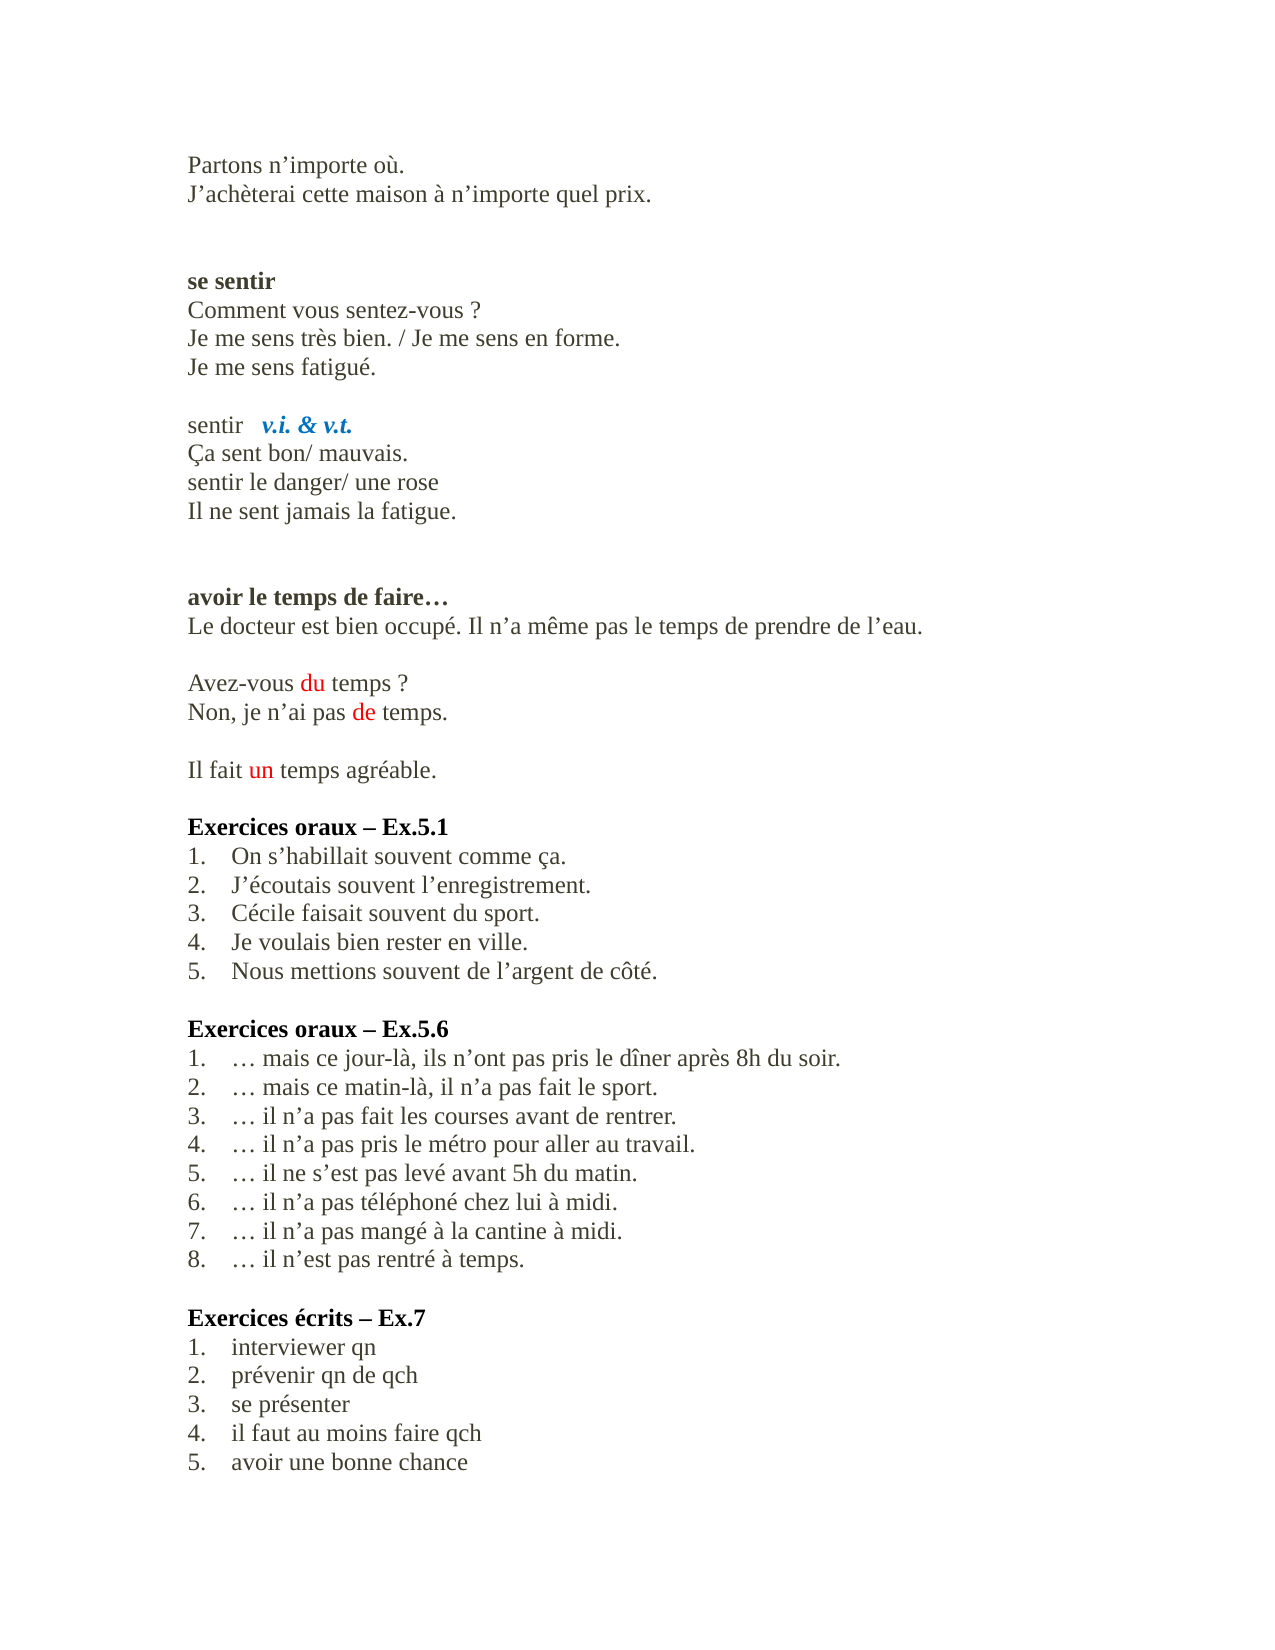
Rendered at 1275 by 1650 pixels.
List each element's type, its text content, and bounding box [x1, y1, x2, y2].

subtitle sentir v.i. & v.t. [187, 410, 1087, 438]
subtitle interviewer qn [187, 1332, 1087, 1361]
subtitle Il ne sent jamais la fatigue. [187, 496, 1087, 525]
subtitle prévenir qn de qch [187, 1361, 1087, 1389]
subtitle Non, je n’ai pas de temps. [187, 697, 1087, 726]
subtitle avoir une bonne chance [187, 1447, 1087, 1476]
subtitle Je me sens très bien. / Je me sens en forme. [187, 323, 1087, 352]
subtitle Comment vous sentez-vous ? [187, 295, 1087, 323]
subtitle … il n’est pas rentré à temps. [187, 1244, 1087, 1273]
subtitle Il fait un temps agréable. [187, 755, 1087, 783]
subtitle Cécile faisait souvent du sport. [187, 898, 1087, 927]
subtitle J’achèterai cette maison à n’importe quel prix. [187, 179, 1087, 207]
subtitle Je me sens fatigué. [187, 352, 1087, 381]
subtitle sentir le danger/ une rose [187, 467, 1087, 496]
subtitle se sentir [187, 266, 1087, 295]
subtitle … mais ce jour-là, ils n’ont pas pris le dîner après 8h du soir. [187, 1043, 1087, 1072]
subtitle Avez-vous du temps ? [187, 668, 1087, 697]
subtitle Nous mettions souvent de l’argent de côté. [187, 956, 1087, 985]
subtitle Ça sent bon/ mauvais. [187, 438, 1087, 467]
subtitle il faut au moins faire qch [187, 1418, 1087, 1447]
subtitle Exercices oraux – Ex.5.6 [187, 1014, 1087, 1043]
subtitle Exercices oraux – Ex.5.1 [187, 812, 1087, 841]
subtitle Exercices écrits – Ex.7 [187, 1303, 1087, 1332]
subtitle … il n’a pas fait les courses avant de rentrer. [187, 1101, 1087, 1129]
subtitle … il ne s’est pas levé avant 5h du matin. [187, 1158, 1087, 1187]
subtitle On s’habillait souvent comme ça. [187, 841, 1087, 870]
subtitle … il n’a pas mangé à la cantine à midi. [187, 1216, 1087, 1244]
subtitle Je voulais bien rester en ville. [187, 927, 1087, 956]
subtitle … il n’a pas pris le métro pour aller au travail. [187, 1129, 1087, 1158]
subtitle … mais ce matin-là, il n’a pas fait le sport. [187, 1072, 1087, 1101]
subtitle avoir le temps de faire… [187, 582, 1087, 611]
subtitle se présenter [187, 1389, 1087, 1418]
subtitle J’écoutais souvent l’enregistrement. [187, 870, 1087, 898]
subtitle Le docteur est bien occupé. Il n’a même pas le temps de prendre de l’eau. [187, 611, 1087, 640]
subtitle … il n’a pas téléphoné chez lui à midi. [187, 1187, 1087, 1216]
subtitle Partons n’importe où. [187, 150, 1087, 179]
